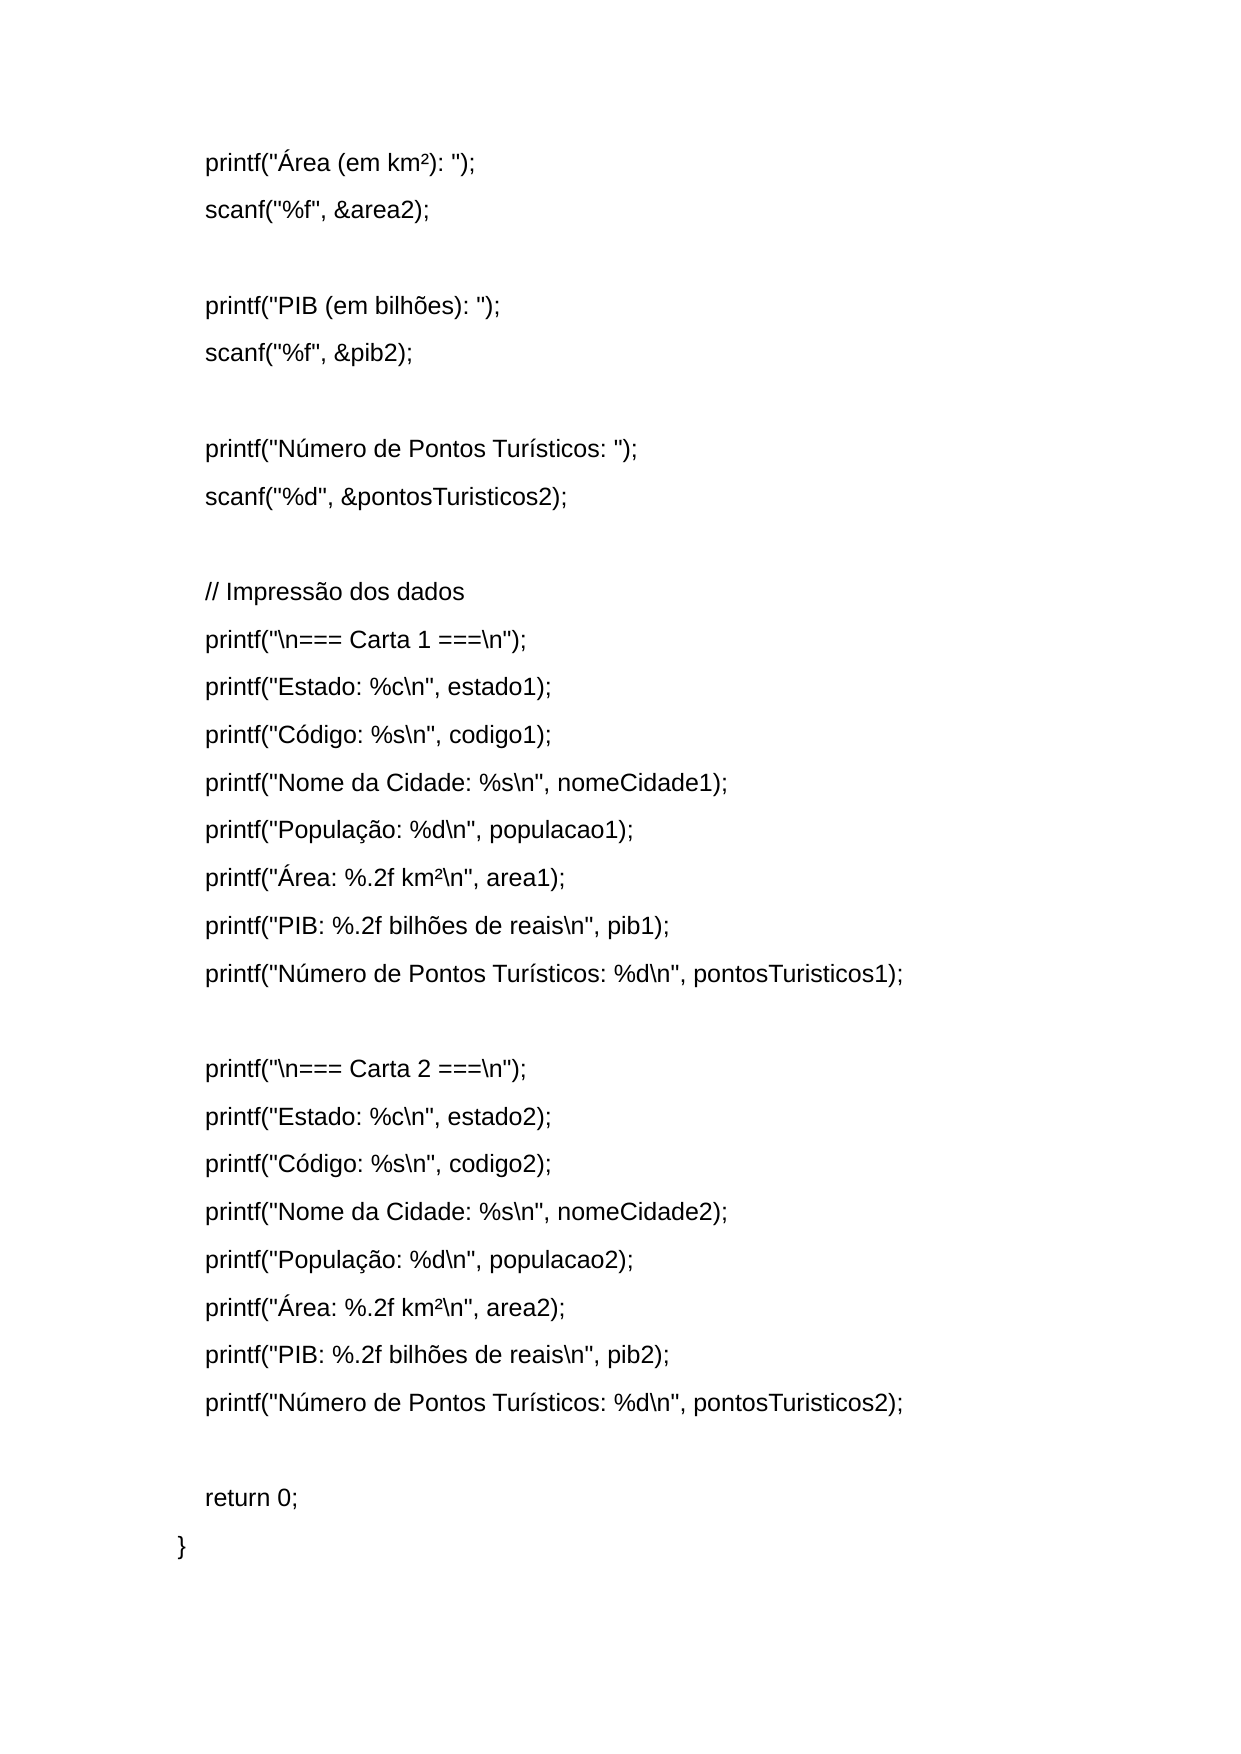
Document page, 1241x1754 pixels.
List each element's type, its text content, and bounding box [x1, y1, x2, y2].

text printf("Número de Pontos Turísticos: %d\n", pontosTuristicos2); [177, 1388, 1063, 1417]
text printf("Estado: %c\n", estado1); [177, 672, 1063, 701]
text return 0; [177, 1483, 1063, 1512]
text scanf("%f", &area2); [177, 195, 1063, 224]
text printf("PIB (em bilhões): "); [177, 291, 1063, 319]
text printf("\n=== Carta 2 ===\n"); [177, 1054, 1063, 1083]
text printf("Nome da Cidade: %s\n", nomeCidade1); [177, 768, 1063, 797]
text scanf("%f", &pib2); [177, 338, 1063, 367]
text printf("Área: %.2f km²\n", area2); [177, 1293, 1063, 1321]
text printf("Número de Pontos Turísticos: %d\n", pontosTuristicos1); [177, 959, 1063, 987]
text printf("Nome da Cidade: %s\n", nomeCidade2); [177, 1197, 1063, 1226]
text printf("Área: %.2f km²\n", area1); [177, 863, 1063, 892]
text printf("Estado: %c\n", estado2); [177, 1102, 1063, 1131]
text printf("PIB: %.2f bilhões de reais\n", pib1); [177, 911, 1063, 940]
text printf("Código: %s\n", codigo2); [177, 1149, 1063, 1178]
text printf("Área (em km²): "); [177, 148, 1063, 176]
text } [177, 1531, 1063, 1560]
text scanf("%d", &pontosTuristicos2); [177, 482, 1063, 510]
text printf("Código: %s\n", codigo1); [177, 720, 1063, 749]
text printf("População: %d\n", populacao1); [177, 816, 1063, 844]
text printf("População: %d\n", populacao2); [177, 1245, 1063, 1274]
text // Impressão dos dados [177, 577, 1063, 606]
text printf("Número de Pontos Turísticos: "); [177, 434, 1063, 463]
text printf("PIB: %.2f bilhões de reais\n", pib2); [177, 1340, 1063, 1369]
text printf("\n=== Carta 1 ===\n"); [177, 625, 1063, 653]
